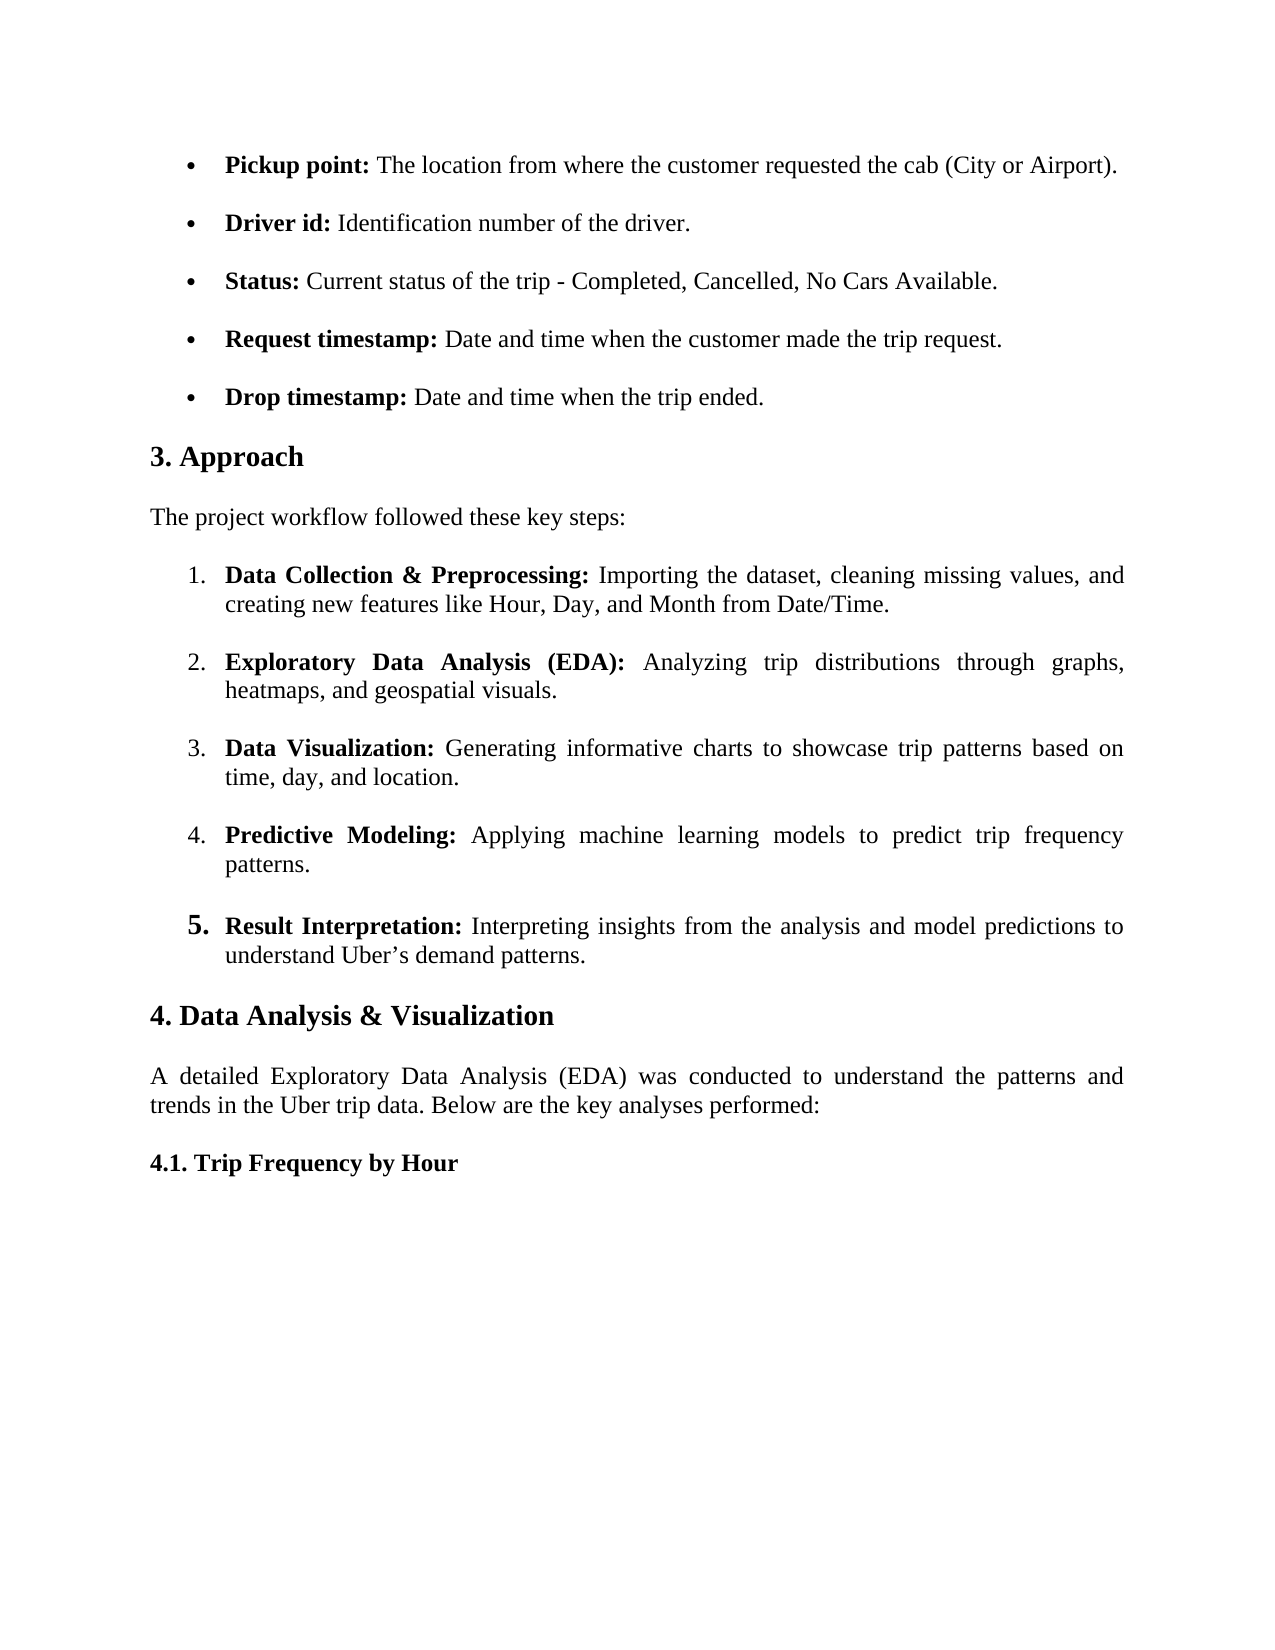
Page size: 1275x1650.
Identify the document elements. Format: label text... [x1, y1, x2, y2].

list Data Visualization: Generating informative charts to showcase trip patterns based on time, day, and location. [187, 733, 1125, 791]
list Data Collection & Preprocessing: Importing the dataset, cleaning missing values, and creating new features like Hour, Day, and Month from Date/Time. [187, 560, 1125, 618]
text 4. Data Analysis & Visualization [150, 998, 1125, 1032]
list Driver id: Identification number of the driver. [187, 208, 1125, 237]
list Predictive Modeling: Applying machine learning models to predict trip frequency patterns. [187, 820, 1125, 878]
text The project workflow followed these key steps: [150, 502, 1125, 531]
list Result Interpretation: Interpreting insights from the analysis and model predictions to understand Uber’s demand patterns. [187, 907, 1125, 969]
text 3. Approach [150, 439, 1125, 473]
text 4.1. Trip Frequency by Hour [150, 1148, 1125, 1176]
list Pickup point: The location from where the customer requested the cab (City or Airport). [187, 150, 1125, 179]
list Request timestamp: Date and time when the customer made the trip request. [187, 324, 1125, 352]
text A detailed Exploratory Data Analysis (EDA) was conducted to understand the patterns and trends in the Uber trip data. Below are the key analyses performed: [150, 1061, 1125, 1118]
list Status: Current status of the trip - Completed, Cancelled, No Cars Available. [187, 266, 1125, 294]
list Drop timestamp: Date and time when the trip ended. [187, 382, 1125, 410]
list Exploratory Data Analysis (EDA): Analyzing trip distributions through graphs, heatmaps, and geospatial visuals. [187, 647, 1125, 704]
